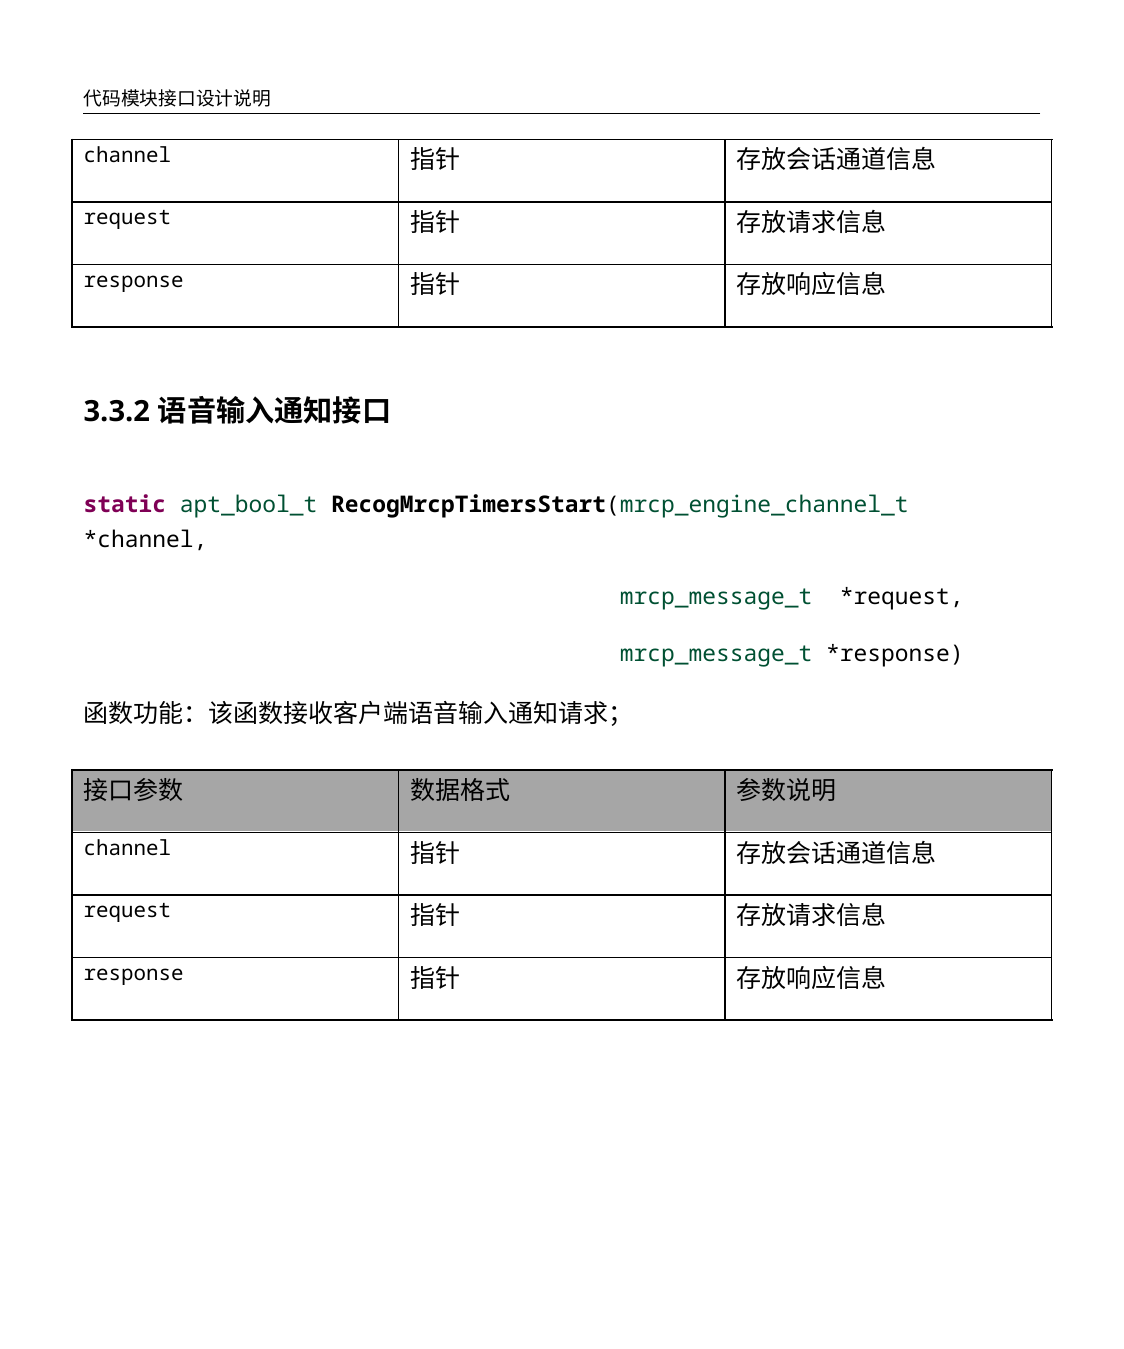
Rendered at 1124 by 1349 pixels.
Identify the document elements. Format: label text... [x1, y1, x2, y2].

table_header 数据格式 [399, 771, 724, 831]
text mrcp_message_t *request, [83, 580, 1040, 611]
subtitle 3.3.2 语音输入通知接口 [83, 387, 1040, 429]
table_cell 存放响应信息 [726, 265, 1051, 326]
table_cell 指针 [399, 203, 724, 263]
text 函数功能：该函数接收客户端语音输入通知请求； [83, 694, 1040, 730]
table_cell 存放请求信息 [726, 203, 1051, 263]
table_cell 存放请求信息 [726, 896, 1051, 956]
table_cell 存放会话通道信息 [726, 140, 1051, 201]
table_header 参数说明 [726, 771, 1051, 831]
table_cell response [73, 958, 398, 1019]
table_header 接口参数 [73, 771, 398, 831]
table_cell request [73, 896, 398, 956]
table_cell 指针 [399, 833, 724, 894]
table_cell 指针 [399, 265, 724, 326]
table_cell 存放会话通道信息 [726, 833, 1051, 894]
text mrcp_message_t *response) [83, 637, 1040, 668]
table_cell channel [73, 140, 398, 201]
table_cell 存放响应信息 [726, 958, 1051, 1019]
table_cell response [73, 265, 398, 326]
table_cell request [73, 203, 398, 263]
table_cell 指针 [399, 896, 724, 956]
table_cell 指针 [399, 140, 724, 201]
table_cell channel [73, 833, 398, 894]
text static apt_bool_t RecogMrcpTimersStart(mrcp_engine_channel_t *channel, [83, 487, 1040, 555]
table_cell 指针 [399, 958, 724, 1019]
